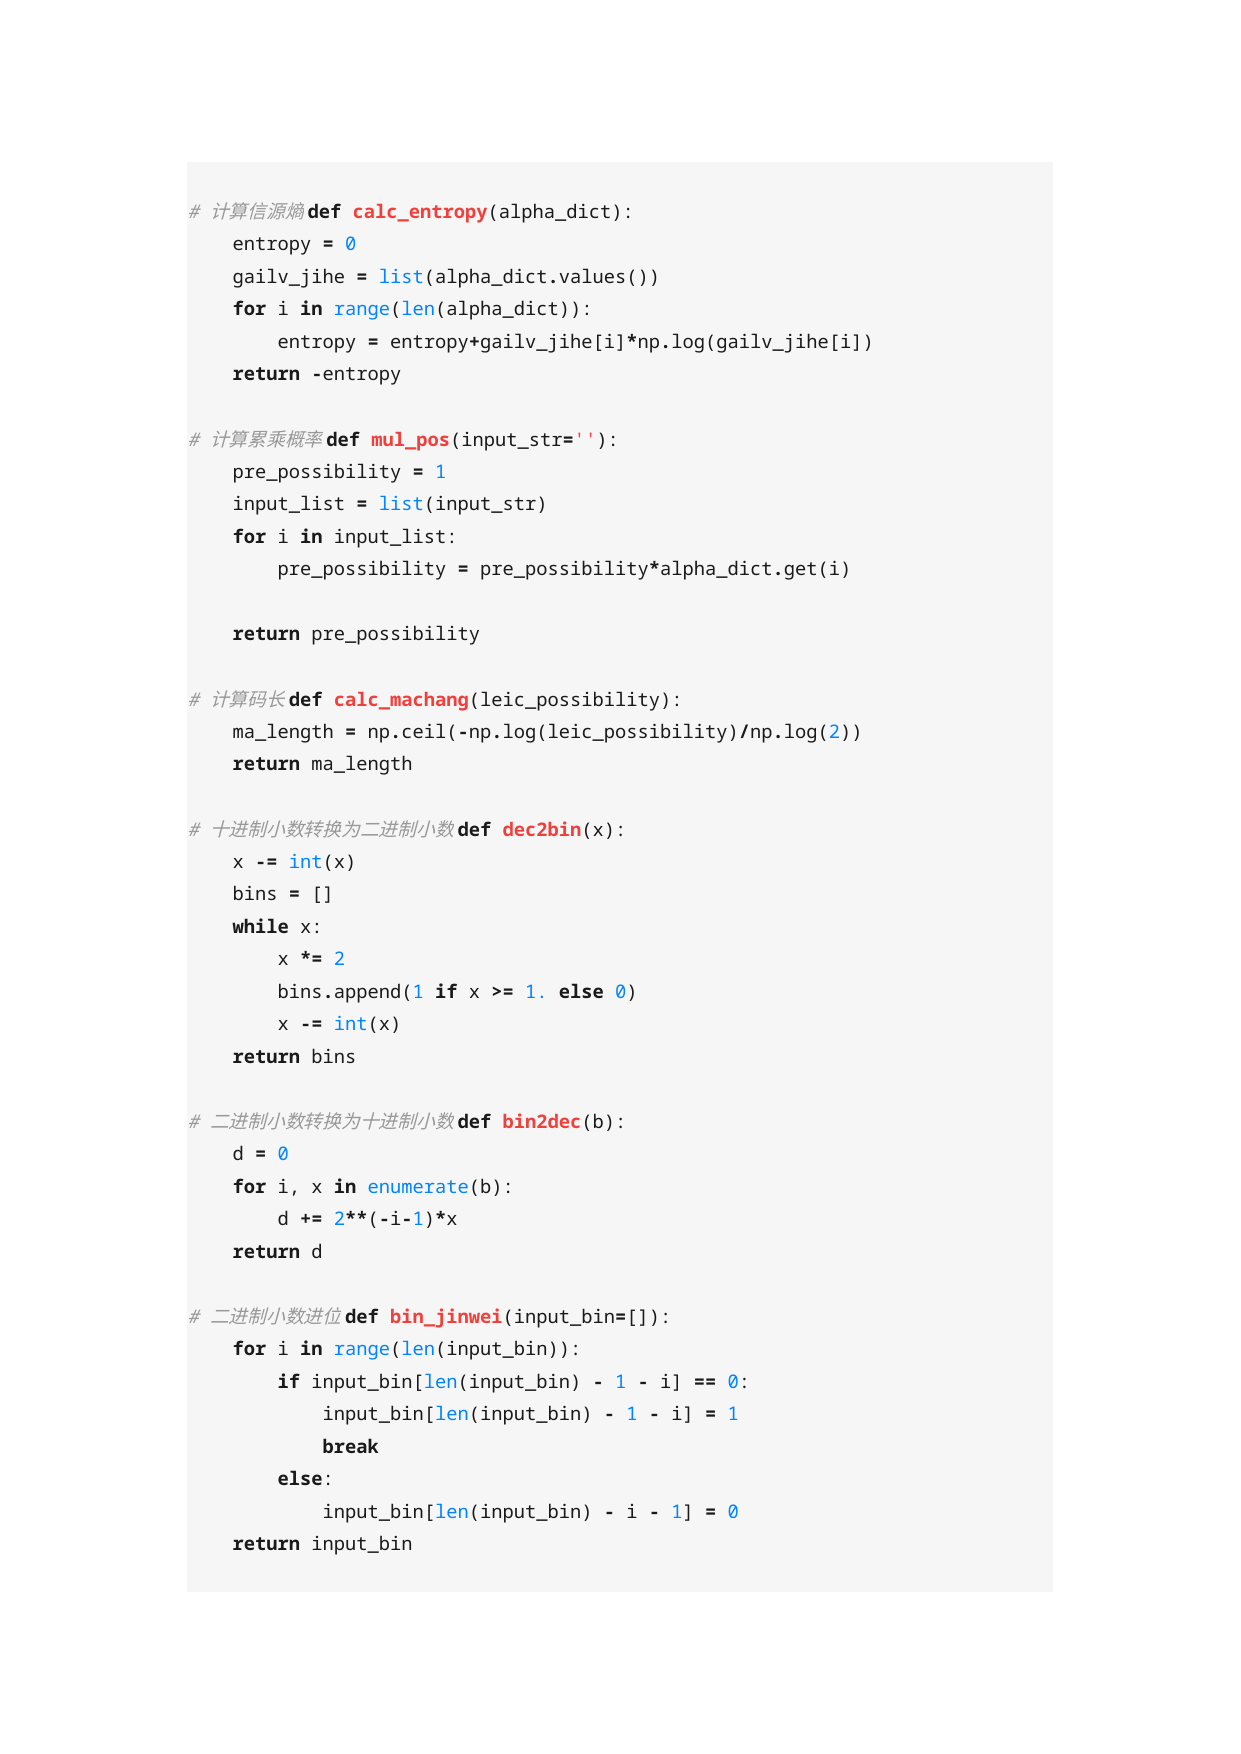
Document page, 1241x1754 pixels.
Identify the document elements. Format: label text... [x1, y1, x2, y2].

text x -= int(x) [187, 844, 1053, 877]
text else: [187, 1462, 1053, 1494]
text pre_possibility = 1 [187, 454, 1053, 487]
text break [187, 1429, 1053, 1462]
text # 计算码长def calc_machang(leic_possibility): [187, 682, 1053, 714]
text for i, x in enumerate(b): [187, 1169, 1053, 1202]
text return ma_length [187, 747, 1053, 779]
text d = 0 [187, 1137, 1053, 1169]
text bins.append(1 if x >= 1. else 0) [187, 974, 1053, 1007]
text entropy = 0 [187, 227, 1053, 259]
text return -entropy [187, 357, 1053, 389]
text return input_bin [187, 1527, 1053, 1559]
text return bins [187, 1039, 1053, 1072]
text # 计算累乘概率def mul_pos(input_str=''): [187, 422, 1053, 454]
text input_bin[len(input_bin) - 1 - i] = 1 [187, 1397, 1053, 1429]
text d += 2**(-i-1)*x [187, 1202, 1053, 1234]
text ma_length = np.ceil(-np.log(leic_possibility)/np.log(2)) [187, 714, 1053, 747]
text return d [187, 1234, 1053, 1267]
text entropy = entropy+gailv_jihe[i]*np.log(gailv_jihe[i]) [187, 324, 1053, 357]
text if input_bin[len(input_bin) - 1 - i] == 0: [187, 1364, 1053, 1397]
text input_list = list(input_str) [187, 487, 1053, 519]
text # 计算信源熵def calc_entropy(alpha_dict): [187, 194, 1053, 227]
text input_bin[len(input_bin) - i - 1] = 0 [187, 1494, 1053, 1527]
text bins = [] [187, 877, 1053, 909]
text x -= int(x) [187, 1007, 1053, 1039]
text gailv_jihe = list(alpha_dict.values()) [187, 259, 1053, 292]
text for i in range(len(alpha_dict)): [187, 292, 1053, 324]
text while x: [187, 909, 1053, 942]
text # 二进制小数进位def bin_jinwei(input_bin=[]): [187, 1299, 1053, 1332]
text # 二进制小数转换为十进制小数def bin2dec(b): [187, 1104, 1053, 1137]
text for i in input_list: [187, 519, 1053, 552]
text pre_possibility = pre_possibility*alpha_dict.get(i) [187, 552, 1053, 584]
text x *= 2 [187, 942, 1053, 974]
text return pre_possibility [187, 617, 1053, 649]
text # 十进制小数转换为二进制小数def dec2bin(x): [187, 812, 1053, 844]
text for i in range(len(input_bin)): [187, 1332, 1053, 1364]
